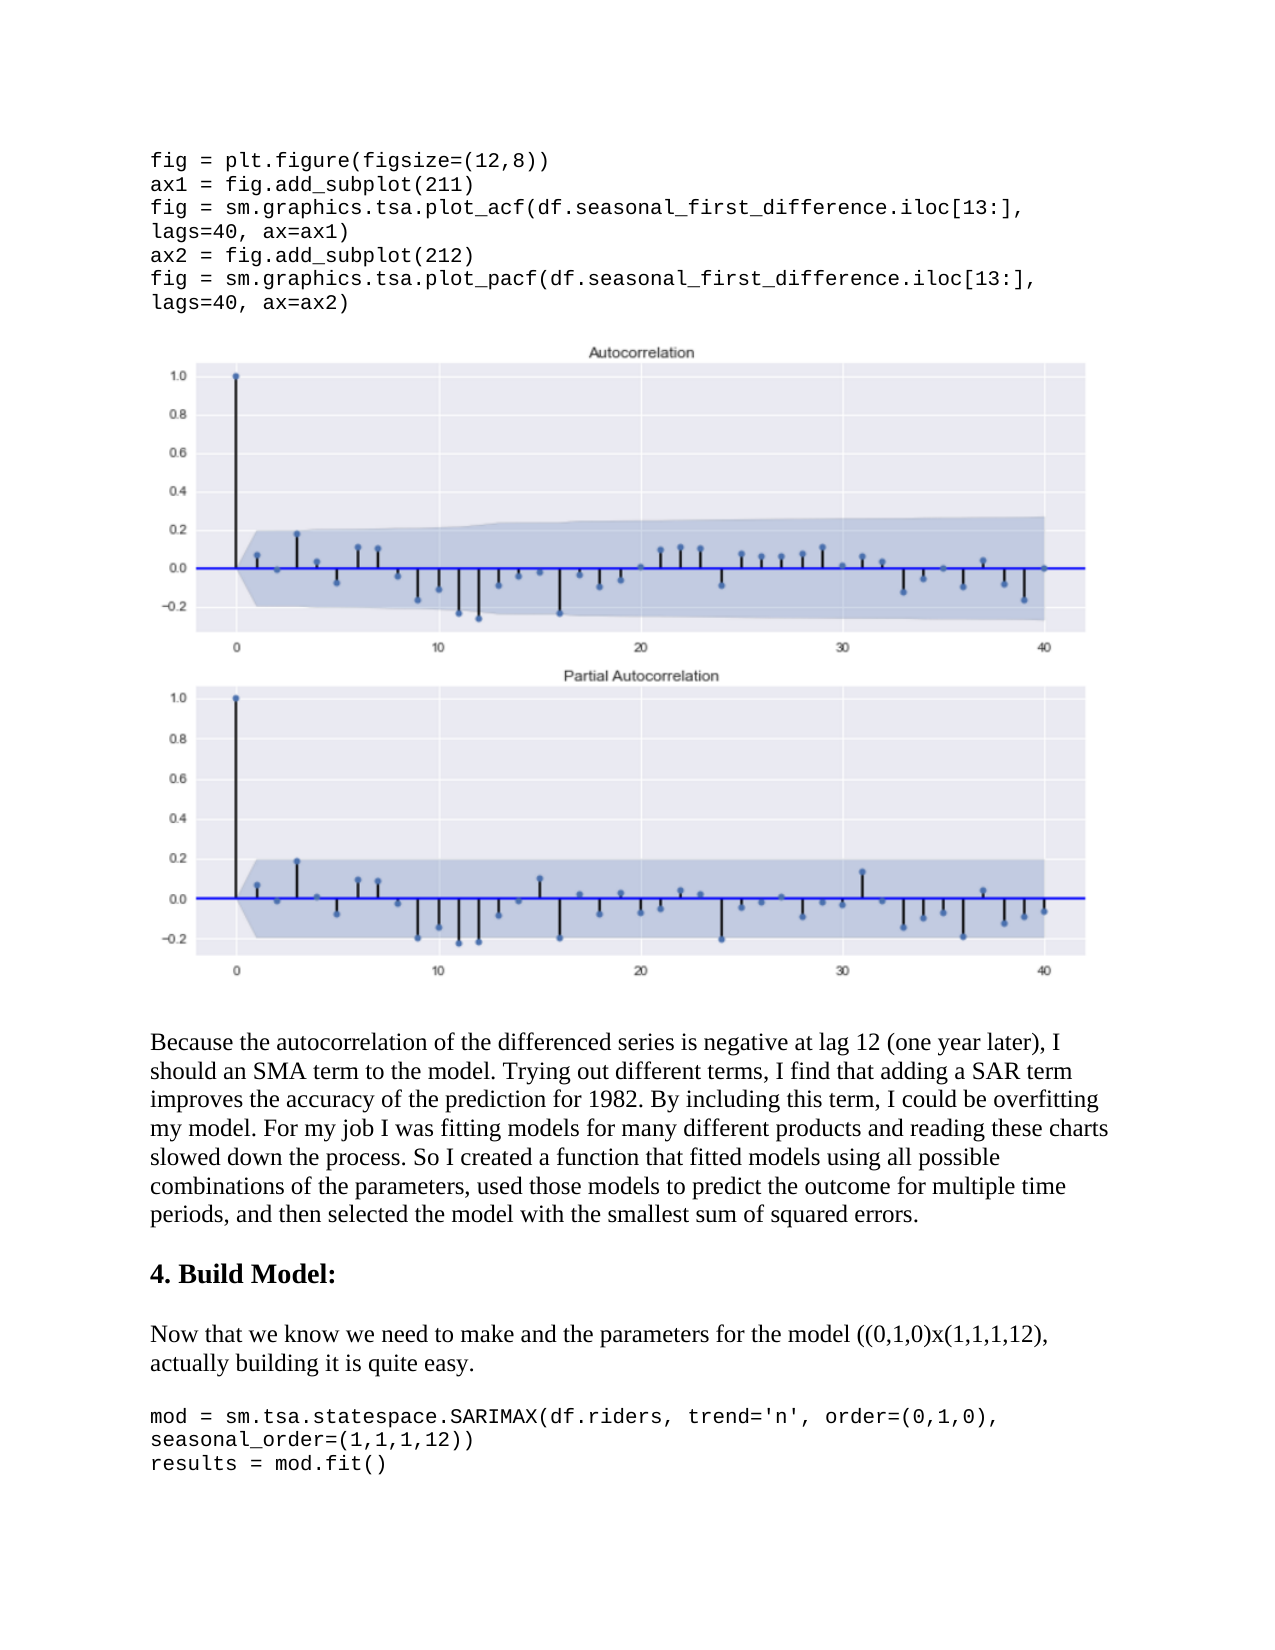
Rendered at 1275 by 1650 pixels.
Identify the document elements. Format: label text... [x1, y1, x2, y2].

subtitle 4. Build Model: [150, 1257, 1125, 1290]
text results = mod.fit() [150, 1453, 1125, 1477]
text fig = plt.figure(figsize=(12,8)) [150, 150, 1125, 174]
text fig = sm.graphics.tsa.plot_acf(df.seasonal_first_difference.iloc[13:], lags=40, ax=ax1) [150, 197, 1125, 244]
text mod = sm.tsa.statespace.SARIMAX(df.riders, trend='n', order=(0,1,0), seasonal_order=(1,1,1,12)) [150, 1406, 1125, 1453]
text ax2 = fig.add_subplot(212) [150, 244, 1125, 268]
text fig = sm.graphics.tsa.plot_pacf(df.seasonal_first_difference.iloc[13:], lags=40, ax=ax2) [150, 268, 1125, 316]
text Because the autocorrelation of the differenced series is negative at lag 12 (one year later), I should an SMA term to the model. Trying out different terms, I find that adding a SAR term improves the accuracy of the prediction for 1982. By including this term, I could be overfitting my model. For my job I was fitting models for many different products and reading these charts slowed down the process. So I created a function that fitted models using all possible combinations of the parameters, used those models to predict the outcome for multiple time periods, and then selected the model with the smallest sum of squared errors. [150, 1027, 1125, 1228]
text ax1 = fig.add_subplot(211) [150, 174, 1125, 197]
picture [150, 344, 1125, 998]
text Now that we know we need to make and the parameters for the model ((0,1,0)x(1,1,1,12), actually building it is quite easy. [150, 1319, 1125, 1376]
